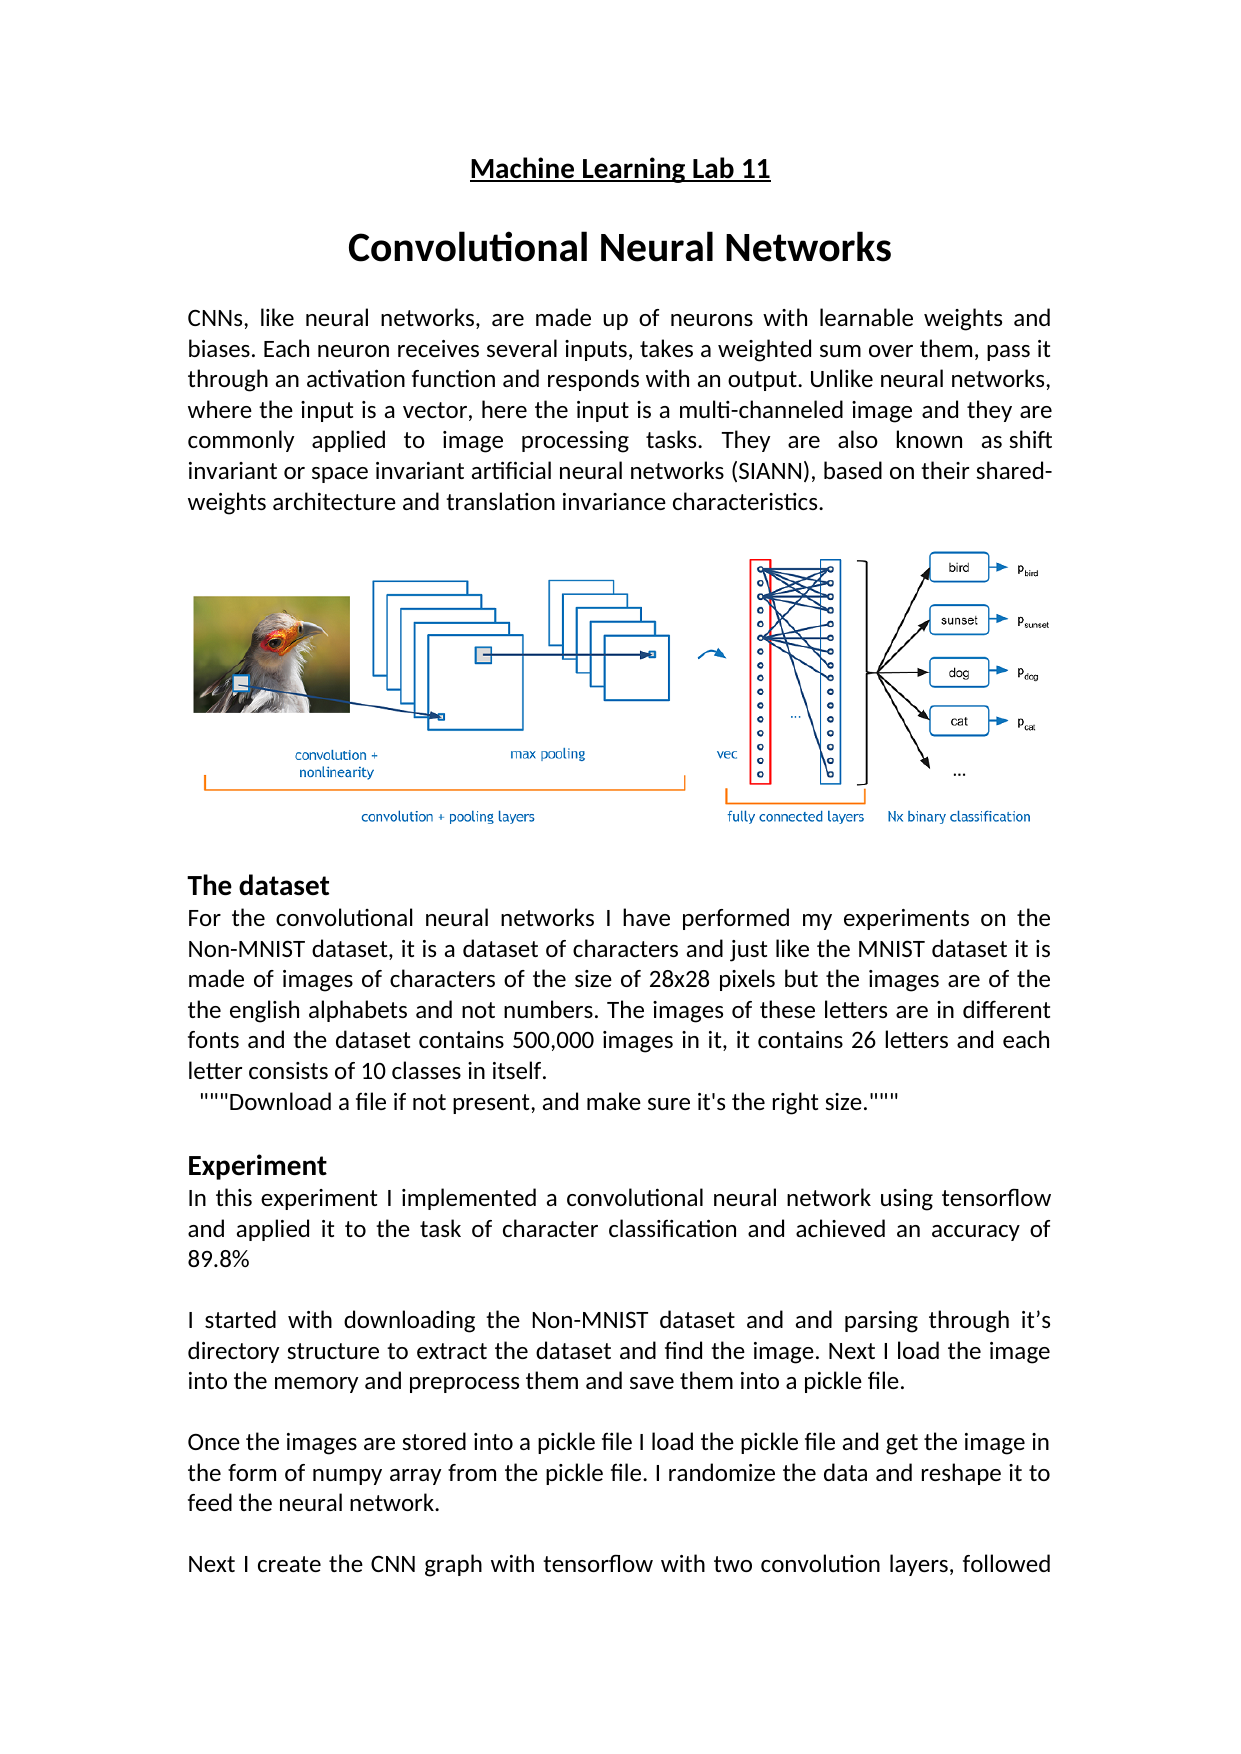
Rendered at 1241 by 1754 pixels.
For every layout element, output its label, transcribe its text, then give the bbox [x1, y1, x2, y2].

text Machine Learning Lab 11 [187, 150, 1053, 186]
text The dataset [187, 867, 1053, 903]
text Convolutional Neural Networks [187, 221, 1053, 272]
picture [187, 541, 1053, 837]
text Once the images are stored into a pickle file I load the pickle file and get the image in the form of numpy array from the pickle file. I randomize the data and reshape it to feed the neural network. [187, 1427, 1053, 1518]
text In this experiment I implemented a convolutional neural network using tensorflow and applied it to the task of character classification and achieved an accuracy of 89.8% [187, 1182, 1053, 1274]
text CNNs, like neural networks, are made up of neurons with learnable weights and biases. Each neuron receives several inputs, takes a weighted sum over them, pass it through an activation function and responds with an output. Unlike neural networks, where the input is a vector, here the input is a multi-channeled image and they are commonly applied to image processing tasks. They are also known as shift invariant or space invariant artificial neural networks (SIANN), based on their shared-weights architecture and translation invariance characteristics. [187, 303, 1053, 516]
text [187, 1518, 1053, 1579]
text """Download a file if not present, and make sure it's the right size.""" [187, 1086, 1053, 1116]
text For the convolutional neural networks I have performed my experiments on the Non-MNIST dataset, it is a dataset of characters and just like the MNIST dataset it is made of images of characters of the size of 28x28 pixels but the images are of the the english alphabets and not numbers. The images of these letters are in different fonts and the dataset contains 500,000 images in it, it contains 26 letters and each letter consists of 10 classes in itself. [187, 903, 1053, 1086]
text Experiment [187, 1147, 1053, 1182]
text I started with downloading the Non-MNIST dataset and and parsing through it’s directory structure to extract the dataset and find the image. Next I load the image into the memory and preprocess them and save them into a pickle file. [187, 1304, 1053, 1396]
